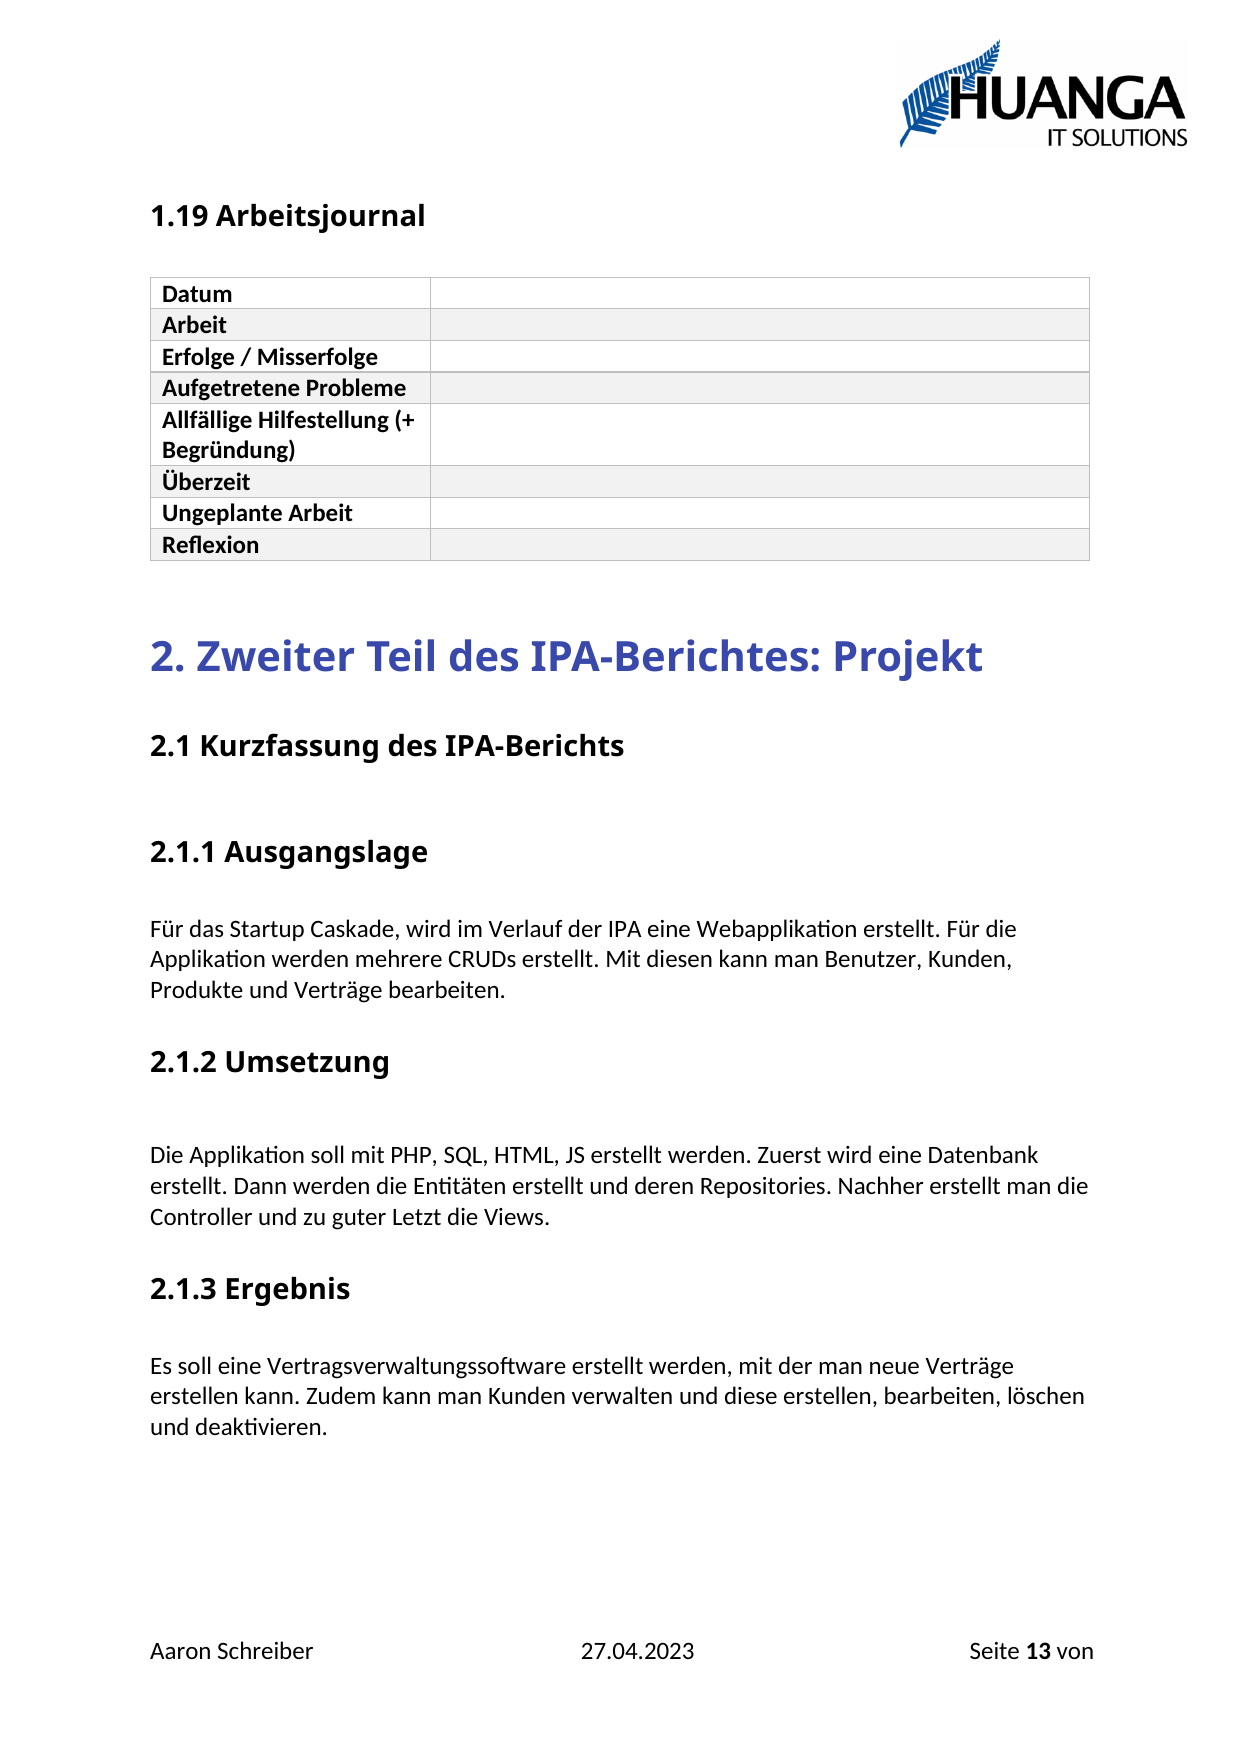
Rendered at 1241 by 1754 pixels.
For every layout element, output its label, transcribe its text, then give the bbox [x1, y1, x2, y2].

text 2.1.2 Umsetzung [150, 1042, 1090, 1081]
table_header Datum [151, 278, 430, 308]
table_cell [431, 373, 1089, 403]
text 2.1.1 Ausgangslage [150, 832, 1090, 871]
table_cell Erfolge / Misserfolge [151, 341, 430, 371]
text 2.1 Kurzfassung des IPA-Berichts [150, 725, 1090, 765]
text 1.19 Arbeitsjournal [150, 196, 1090, 235]
text 2. Zweiter Teil des IPA-Berichtes: Projekt [150, 627, 1090, 683]
text 2.1.3 Ergebnis [150, 1269, 1090, 1308]
text Die Applikation soll mit PHP, SQL, HTML, JS erstellt werden. Zuerst wird eine Datenbank erstellt. Dann werden die Entitäten erstellt und deren Repositories. Nachher erstellt man die Controller und zu guter Letzt die Views. [150, 1139, 1090, 1231]
table_cell Ungeplante Arbeit [151, 498, 430, 528]
table_cell Allfällige Hilfestellung (+ Begründung) [151, 404, 430, 465]
text Es soll eine Vertragsverwaltungssoftware erstellt werden, mit der man neue Verträge erstellen kann. Zudem kann man Kunden verwalten und diese erstellen, bearbeiten, löschen und deaktivieren. [150, 1350, 1090, 1441]
table_cell [431, 498, 1089, 528]
table_header [431, 278, 1089, 308]
text Für das Startup Caskade, wird im Verlauf der IPA eine Webapplikation erstellt. Für die Applikation werden mehrere CRUDs erstellt. Mit diesen kann man Benutzer, Kunden, Produkte und Verträge bearbeiten. [150, 913, 1090, 1004]
table_cell Reflexion [151, 529, 430, 560]
table_cell Arbeit [151, 309, 430, 340]
table_cell [431, 529, 1089, 560]
table_cell [431, 341, 1089, 371]
table_cell [431, 404, 1089, 465]
picture [898, 38, 1189, 149]
table_cell [431, 466, 1089, 497]
table_cell Aufgetretene Probleme [151, 373, 430, 403]
table_cell Überzeit [151, 466, 430, 497]
table_cell [431, 309, 1089, 340]
